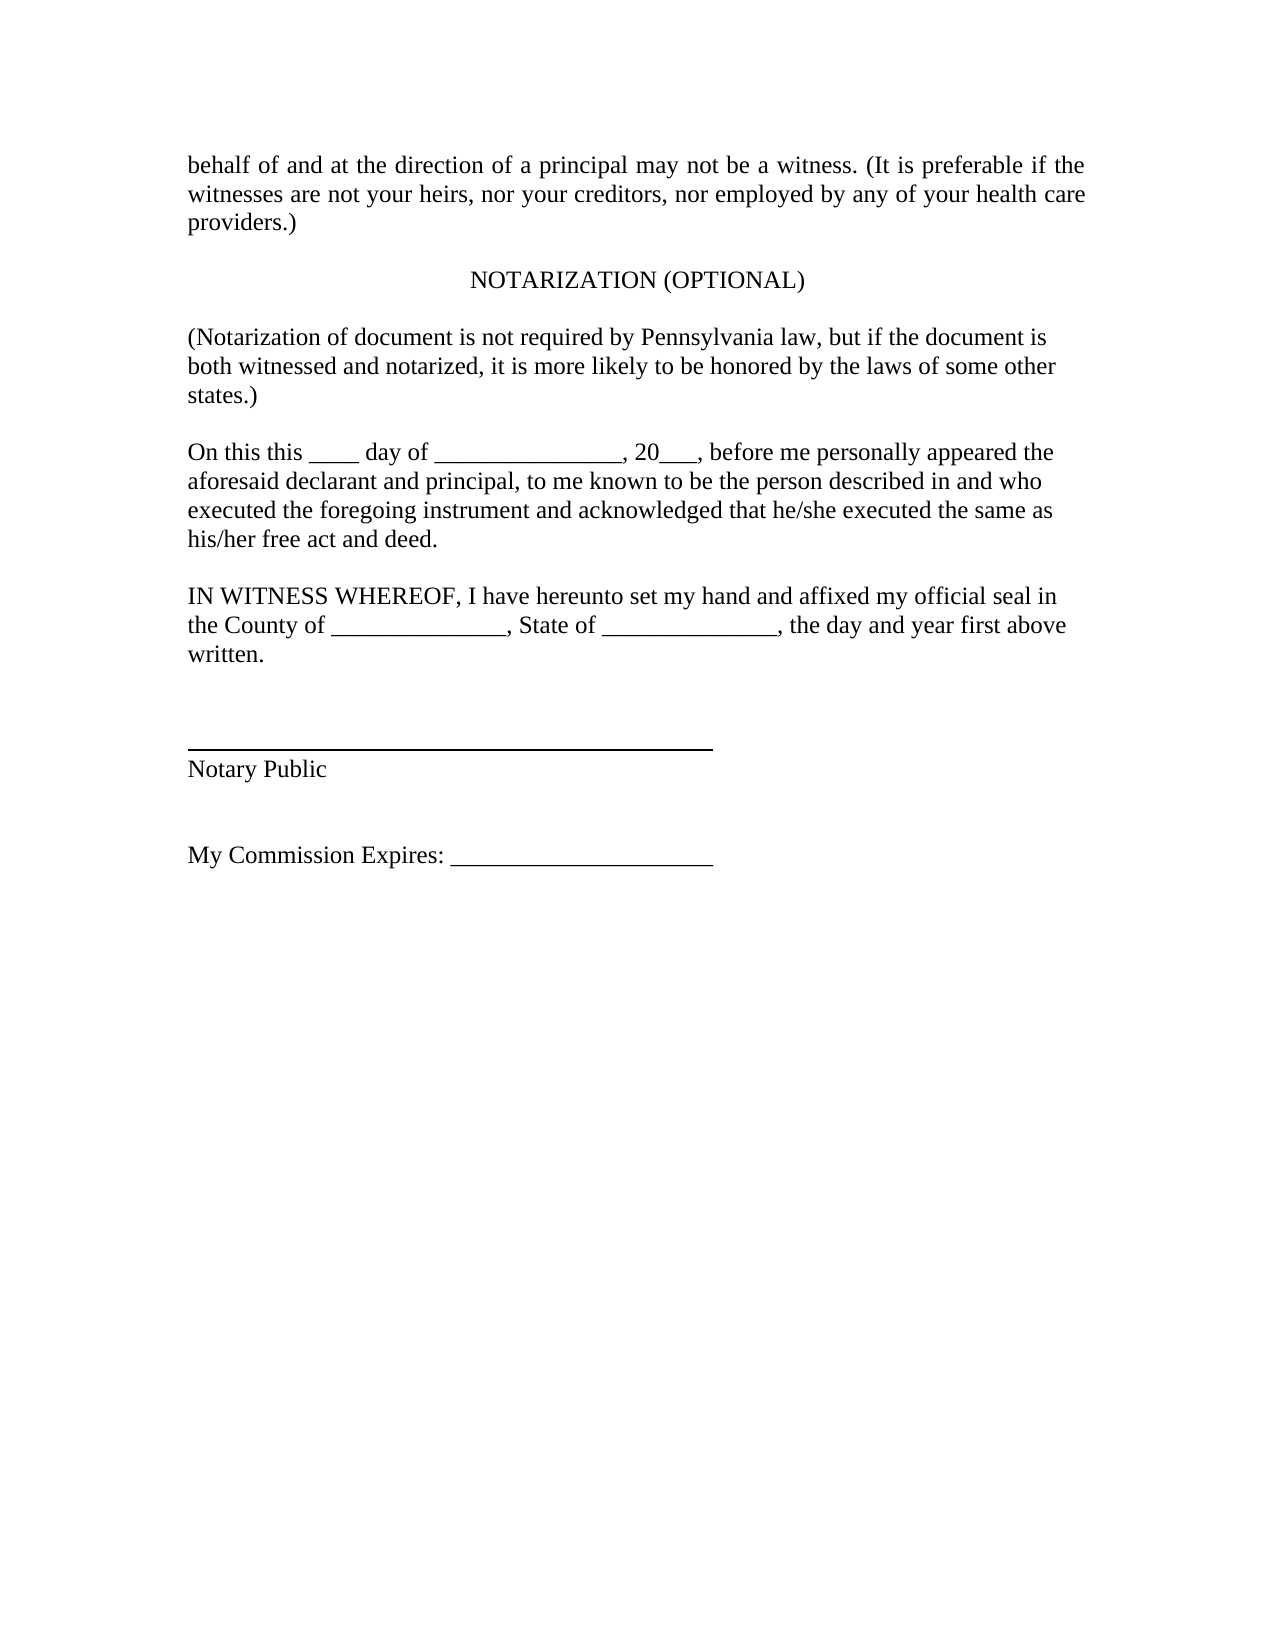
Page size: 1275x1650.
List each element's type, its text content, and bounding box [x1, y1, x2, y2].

text (Notarization of document is not required by Pennsylvania law, but if the document is both witnessed and notarized, it is more likely to be honored by the laws of some other states.) [187, 322, 1087, 409]
text NOTARIZATION (OPTIONAL) [187, 265, 1087, 294]
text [187, 150, 1087, 236]
text My Commission Expires: _____________________ [187, 840, 1087, 869]
text Notary Public [187, 754, 1087, 782]
text On this this ____ day of _______________, 20___, before me personally appeared the aforesaid declarant and principal, to me known to be the person described in and who executed the foregoing instrument and acknowledged that he/she executed the same as his/her free act and deed. [187, 437, 1087, 552]
text IN WITNESS WHEREOF, I have hereunto set my hand and affixed my official seal in the County of ______________, State of ______________, the day and year first above written. [187, 581, 1087, 667]
